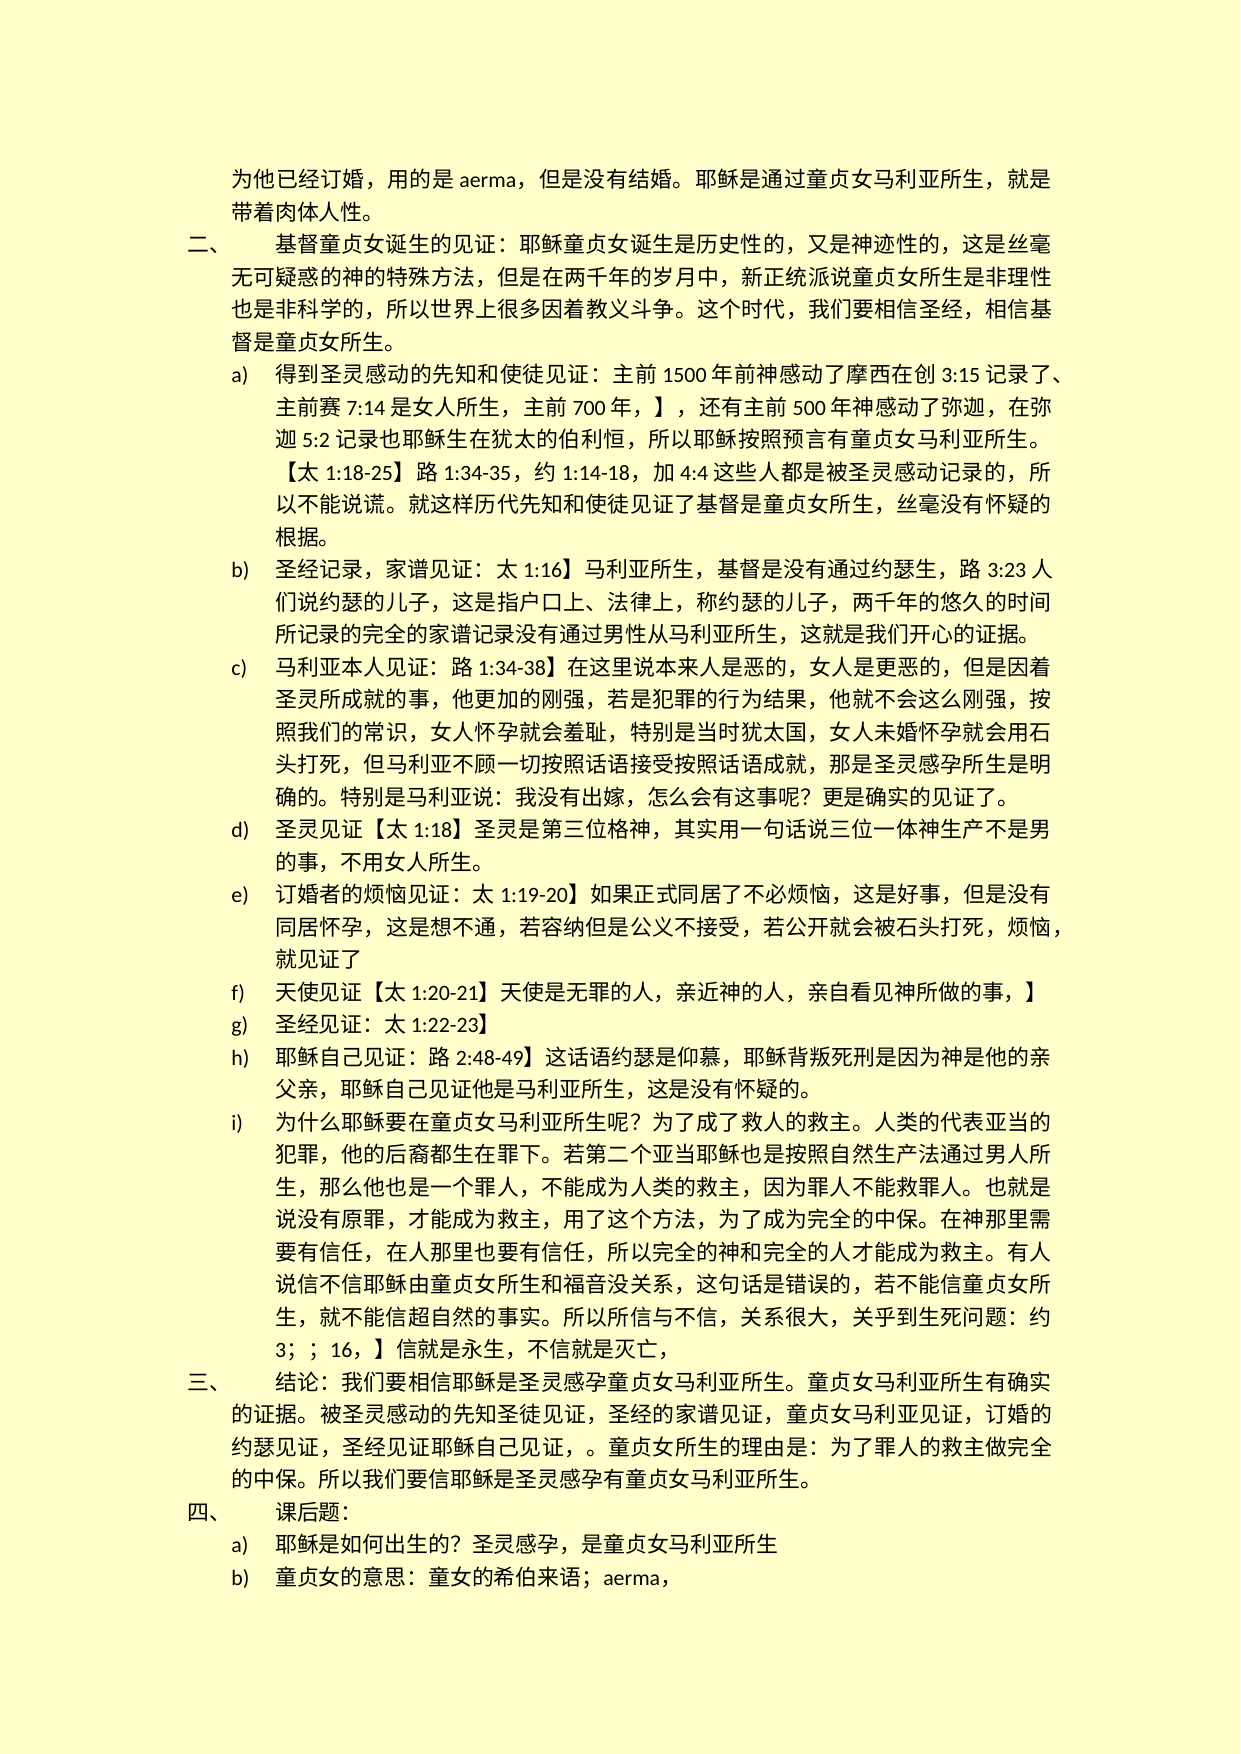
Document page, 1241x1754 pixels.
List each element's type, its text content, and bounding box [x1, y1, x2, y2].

list 订婚者的烦恼见证：太1:19-20】如果正式同居了不必烦恼，这是好事，但是没有同居怀孕，这是想不通，若容纳但是公义不接受，若公开就会被石头打死，烦恼，就见证了 [231, 877, 1053, 974]
list 结论：我们要相信耶稣是圣灵感孕童贞女马利亚所生。童贞女马利亚所生有确实的证据。被圣灵感动的先知圣徒见证，圣经的家谱见证，童贞女马利亚见证，订婚的约瑟见证，圣经见证耶稣自己见证，。童贞女所生的理由是：为了罪人的救主做完全的中保。所以我们要信耶稣是圣灵感孕有童贞女马利亚所生。 [187, 1364, 1053, 1494]
list 圣经见证：太1:22-23】 [231, 1007, 1053, 1039]
list 圣灵见证【太1:18】圣灵是第三位格神，其实用一句话说三位一体神生产不是男的事，不用女人所生。 [231, 812, 1053, 877]
list 基督童贞女诞生的见证：耶稣童贞女诞生是历史性的，又是神迹性的，这是丝毫无可疑惑的神的特殊方法，但是在两千年的岁月中，新正统派说童贞女所生是非理性也是非科学的，所以世界上很多因着教义斗争。这个时代，我们要相信圣经，相信基督是童贞女所生。 [187, 227, 1053, 357]
list 圣经记录，家谱见证：太1:16】马利亚所生，基督是没有通过约瑟生，路3:23人们说约瑟的儿子，这是指户口上、法律上，称约瑟的儿子，两千年的悠久的时间所记录的完全的家谱记录没有通过男性从马利亚所生，这就是我们开心的证据。 [231, 552, 1053, 649]
list 天使见证【太1:20-21】天使是无罪的人，亲近神的人，亲自看见神所做的事，】 [231, 974, 1053, 1007]
list 童贞女的意思：童女的希伯来语；aerma， [231, 1559, 1053, 1592]
list 课后题： [187, 1494, 1053, 1527]
list 为什么耶稣要在童贞女马利亚所生呢？为了成了救人的救主。人类的代表亚当的犯罪，他的后裔都生在罪下。若第二个亚当耶稣也是按照自然生产法通过男人所生，那么他也是一个罪人，不能成为人类的救主，因为罪人不能救罪人。也就是说没有原罪，才能成为救主，用了这个方法，为了成为完全的中保。在神那里需要有信任，在人那里也要有信任，所以完全的神和完全的人才能成为救主。有人说信不信耶稣由童贞女所生和福音没关系，这句话是错误的，若不能信童贞女所生，就不能信超自然的事实。所以所信与不信，关系很大，关乎到生死问题：约3；；16，】信就是永生，不信就是灭亡， [231, 1104, 1053, 1364]
list 得到圣灵感动的先知和使徒见证：主前1500年前神感动了摩西在创3:15记录了、主前赛7:14是女人所生，主前700年，】，还有主前500年神感动了弥迦，在弥迦5:2记录也耶稣生在犹太的伯利恒，所以耶稣按照预言有童贞女马利亚所生。【太1:18-25】路1:34-35，约1:14-18，加4:4这些人都是被圣灵感动记录的，所以不能说谎。就这样历代先知和使徒见证了基督是童贞女所生，丝毫没有怀疑的根据。 [231, 357, 1053, 552]
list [187, 162, 1053, 227]
list 耶稣自己见证：路2:48-49】这话语约瑟是仰慕，耶稣背叛死刑是因为神是他的亲父亲，耶稣自己见证他是马利亚所生，这是没有怀疑的。 [231, 1039, 1053, 1104]
list 耶稣是如何出生的？圣灵感孕，是童贞女马利亚所生 [231, 1527, 1053, 1559]
list 马利亚本人见证：路1:34-38】在这里说本来人是恶的，女人是更恶的，但是因着圣灵所成就的事，他更加的刚强，若是犯罪的行为结果，他就不会这么刚强，按照我们的常识，女人怀孕就会羞耻，特别是当时犹太国，女人未婚怀孕就会用石头打死，但马利亚不顾一切按照话语接受按照话语成就，那是圣灵感孕所生是明确的。特别是马利亚说：我没有出嫁，怎么会有这事呢？更是确实的见证了。 [231, 649, 1053, 812]
